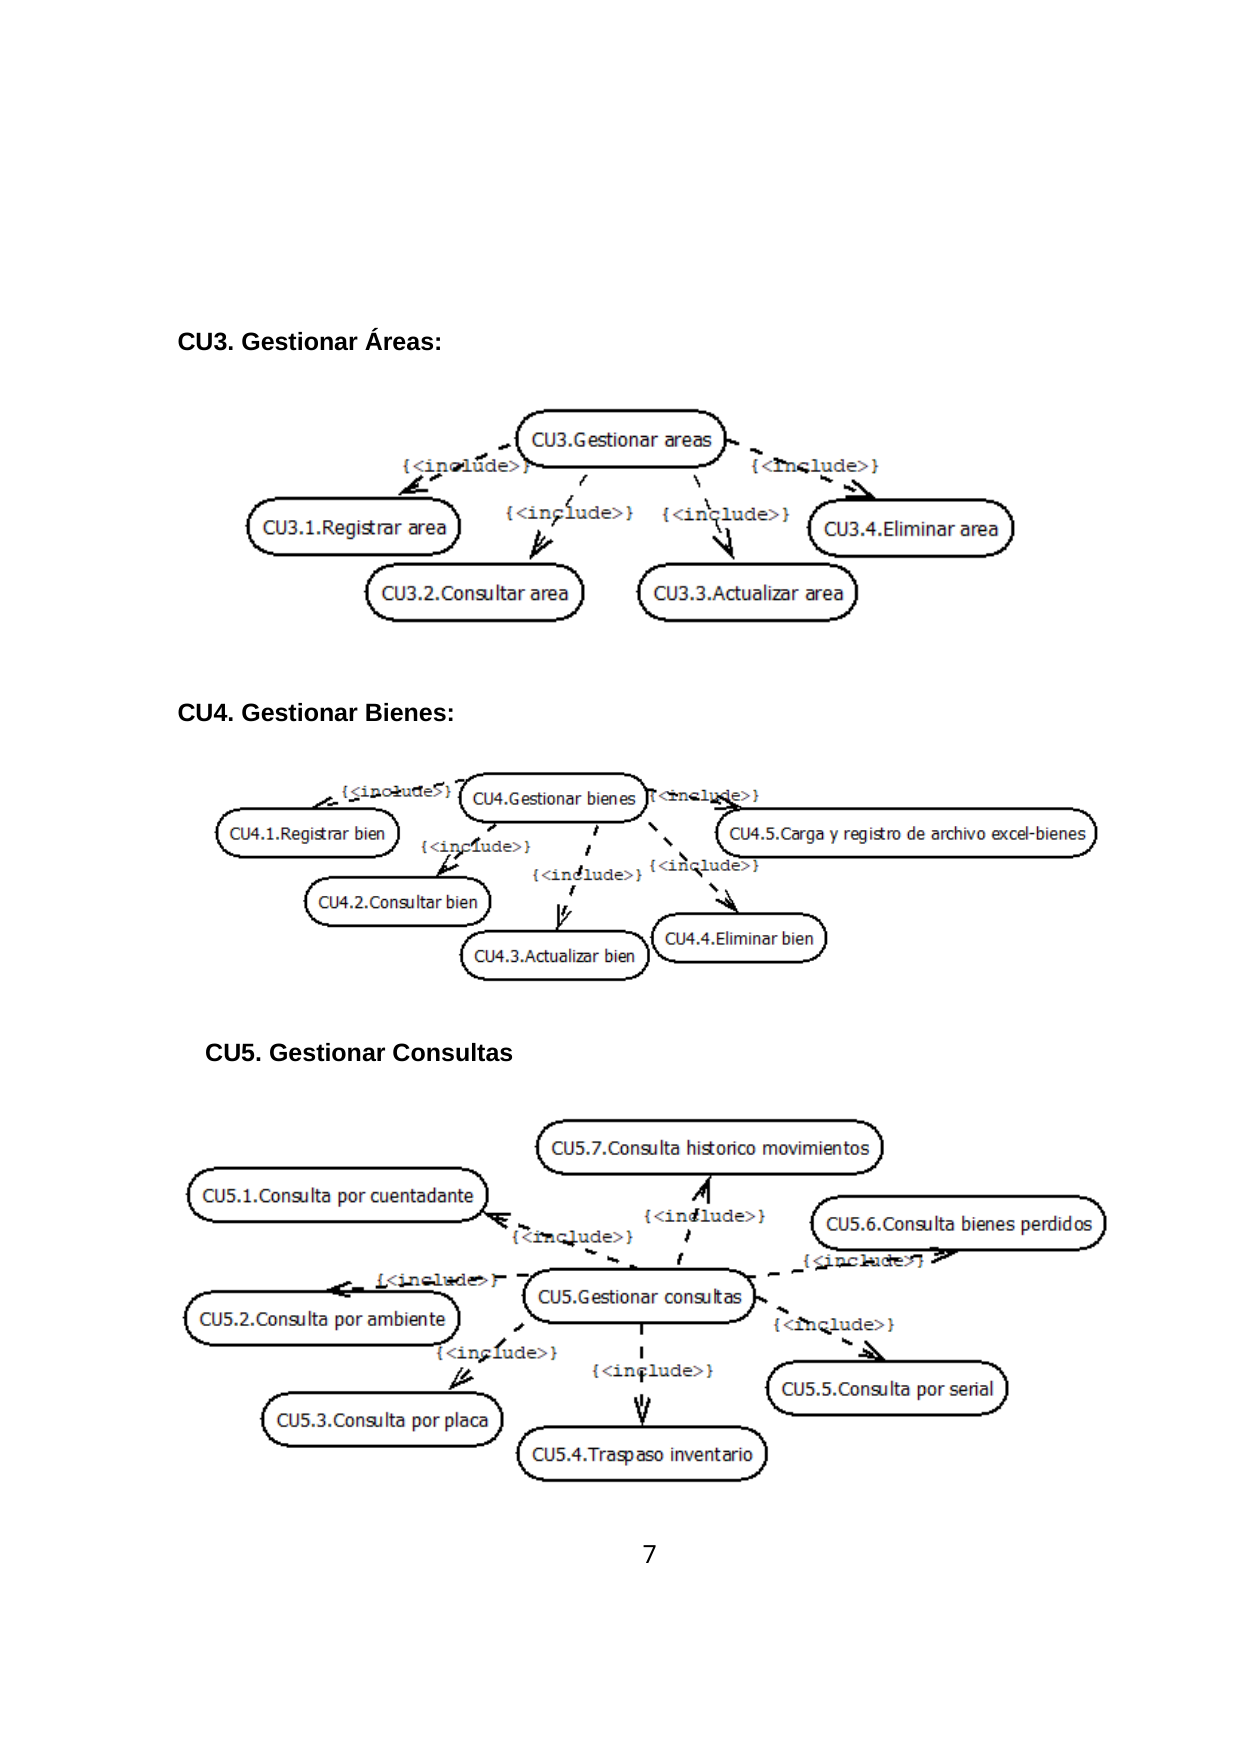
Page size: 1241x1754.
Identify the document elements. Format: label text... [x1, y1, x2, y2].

subtitle CU3. Gestionar Áreas: [177, 327, 1122, 355]
picture [177, 1100, 1123, 1497]
subtitle CU5. Gestionar Consultas [177, 1038, 1122, 1067]
subtitle CU4. Gestionar Bienes: [177, 698, 1122, 727]
picture [177, 755, 1123, 1000]
picture [222, 389, 1049, 660]
